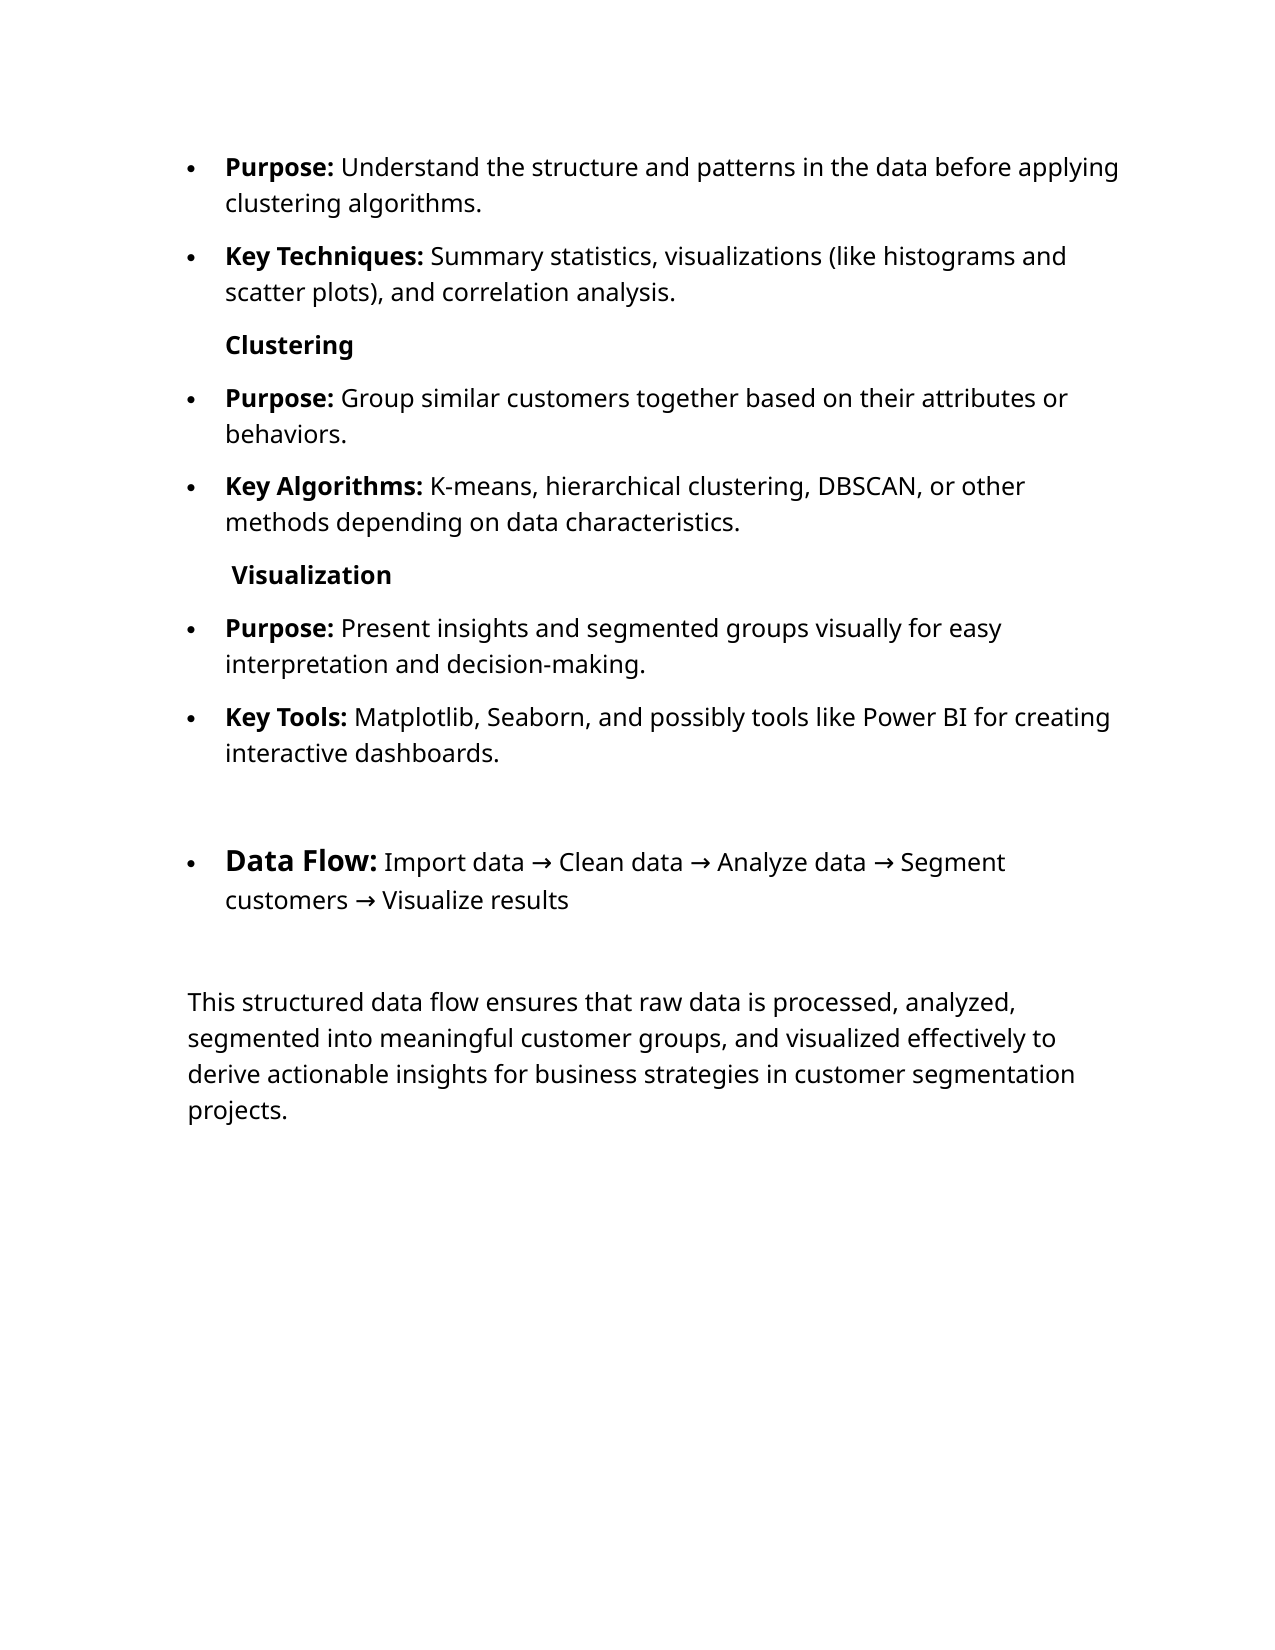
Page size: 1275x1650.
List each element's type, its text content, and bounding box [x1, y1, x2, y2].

list Key Tools: Matplotlib, Seaborn, and possibly tools like Power BI for creating interactive dashboards. [187, 699, 1125, 769]
list Purpose: Present insights and segmented groups visually for easy interpretation and decision-making. [187, 610, 1125, 681]
text Visualization [225, 558, 1125, 592]
list Data Flow: Import data → Clean data → Analyze data → Segment customers → Visualize results [187, 841, 1125, 916]
list Key Algorithms: K-means, hierarchical clustering, DBSCAN, or other methods depending on data characteristics. [187, 469, 1125, 539]
list Purpose: Group similar customers together based on their attributes or behaviors. [187, 380, 1125, 450]
text Clustering [225, 327, 1125, 362]
list Purpose: Understand the structure and patterns in the data before applying clustering algorithms. [187, 150, 1125, 220]
list Key Techniques: Summary statistics, visualizations (like histograms and scatter plots), and correlation analysis. [187, 239, 1125, 309]
text This structured data flow ensures that raw data is processed, analyzed, segmented into meaningful customer groups, and visualized effectively to derive actionable insights for business strategies in customer segmentation projects. [187, 985, 1125, 1127]
